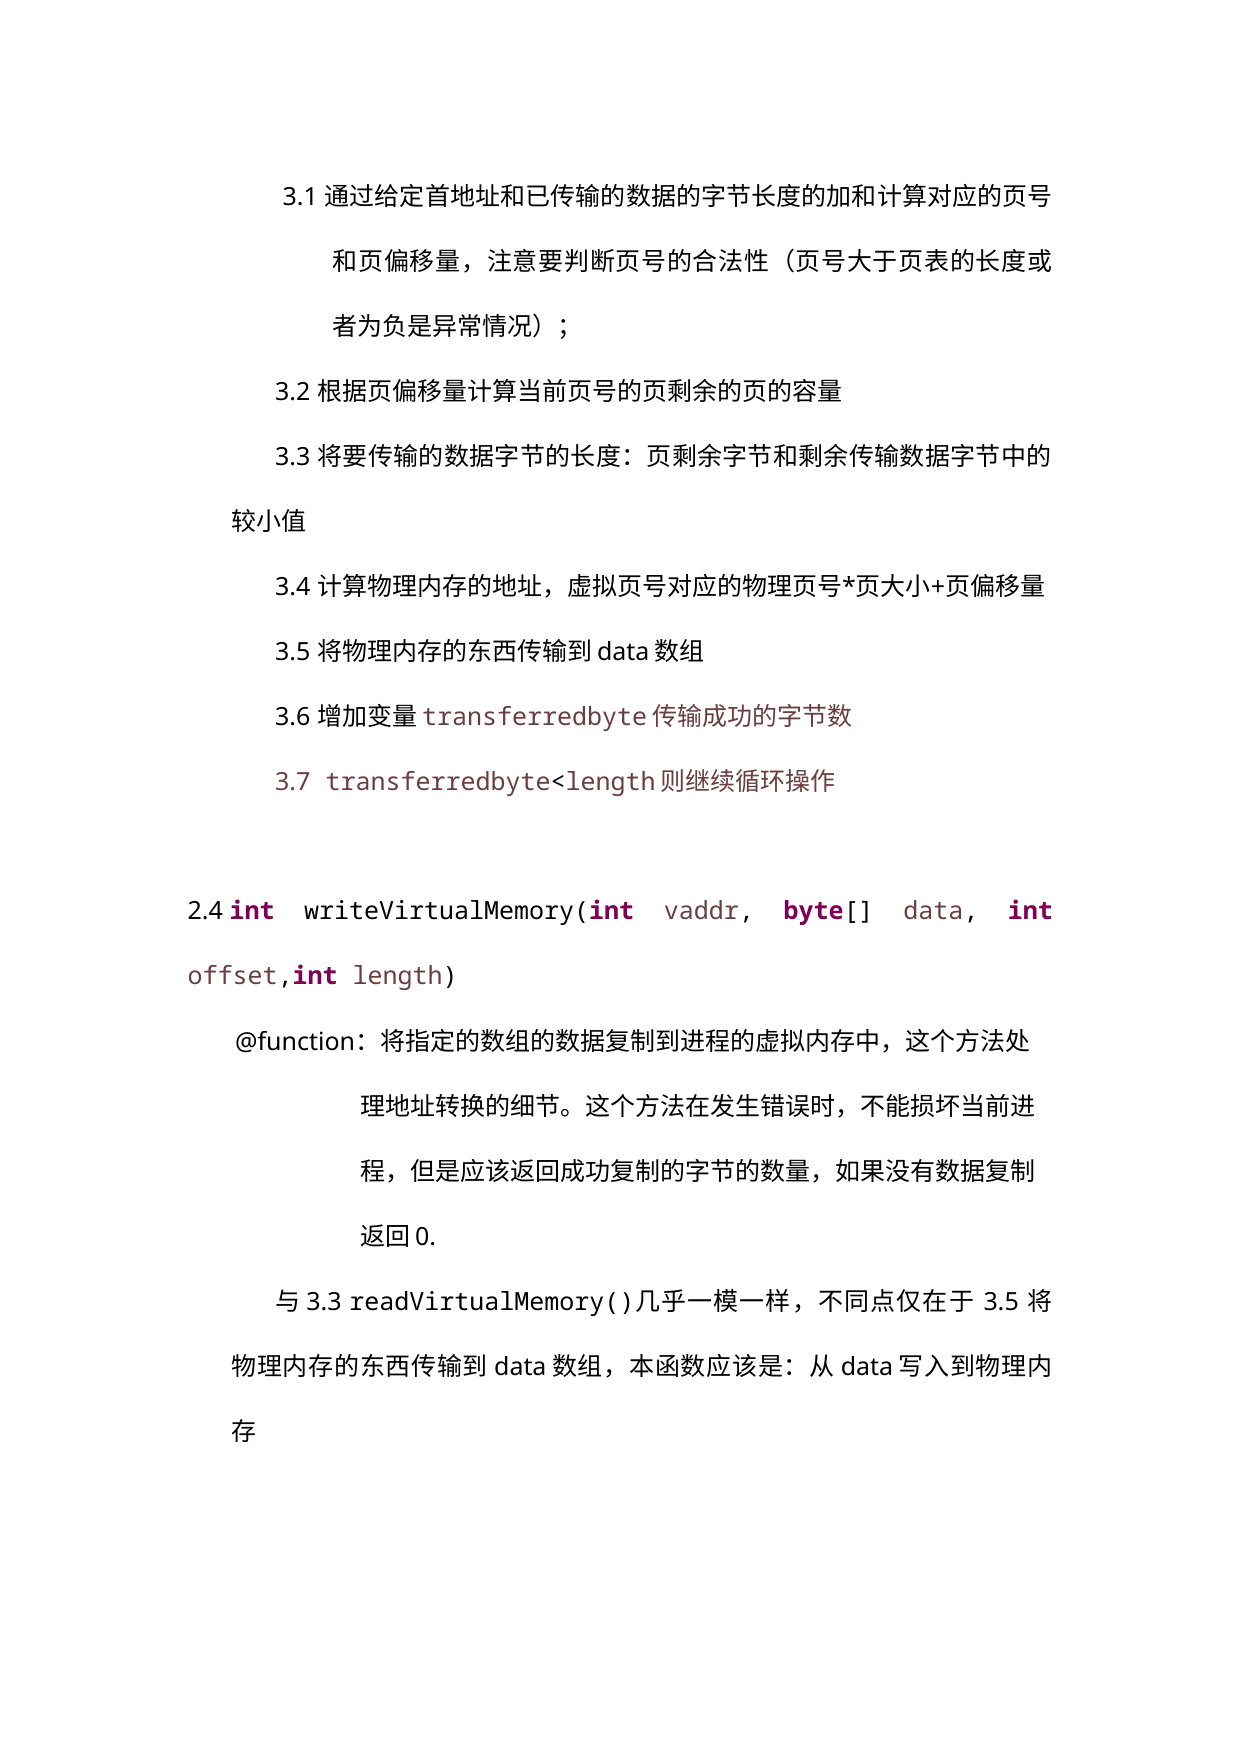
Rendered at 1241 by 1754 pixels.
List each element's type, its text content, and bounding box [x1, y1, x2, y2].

text 3.4 计算物理内存的地址，虚拟页号对应的物理页号*页大小+页偏移量 [231, 552, 1053, 617]
text 3.3 将要传输的数据字节的长度：页剩余字节和剩余传输数据字节中的较小值 [231, 422, 1053, 552]
text 3.6 增加变量transferredbyte传输成功的字节数 [231, 682, 1053, 747]
text @function：将指定的数组的数据复制到进程的虚拟内存中，这个方法处理地址转换的细节。这个方法在发生错误时，不能损坏当前进程，但是应该返回成功复制的字节的数量，如果没有数据复制返回0. [235, 1007, 1053, 1267]
text 与3.3 readVirtualMemory()几乎一模一样，不同点仅在于 3.5 将物理内存的东西传输到data数组，本函数应该是：从data写入到物理内存 [231, 1267, 1053, 1462]
text 3.5 将物理内存的东西传输到data数组 [231, 617, 1053, 682]
text 3.7 transferredbyte<length则继续循环操作 [231, 747, 1053, 812]
text 3.1 通过给定首地址和已传输的数据的字节长度的加和计算对应的页号和页偏移量，注意要判断页号的合法性（页号大于页表的长度或者为负是异常情况）； [282, 162, 1053, 357]
text 2.4 int writeVirtualMemory(int vaddr, byte[] data, int offset,int length) [187, 877, 1053, 1007]
text 3.2 根据页偏移量计算当前页号的页剩余的页的容量 [231, 357, 1053, 422]
